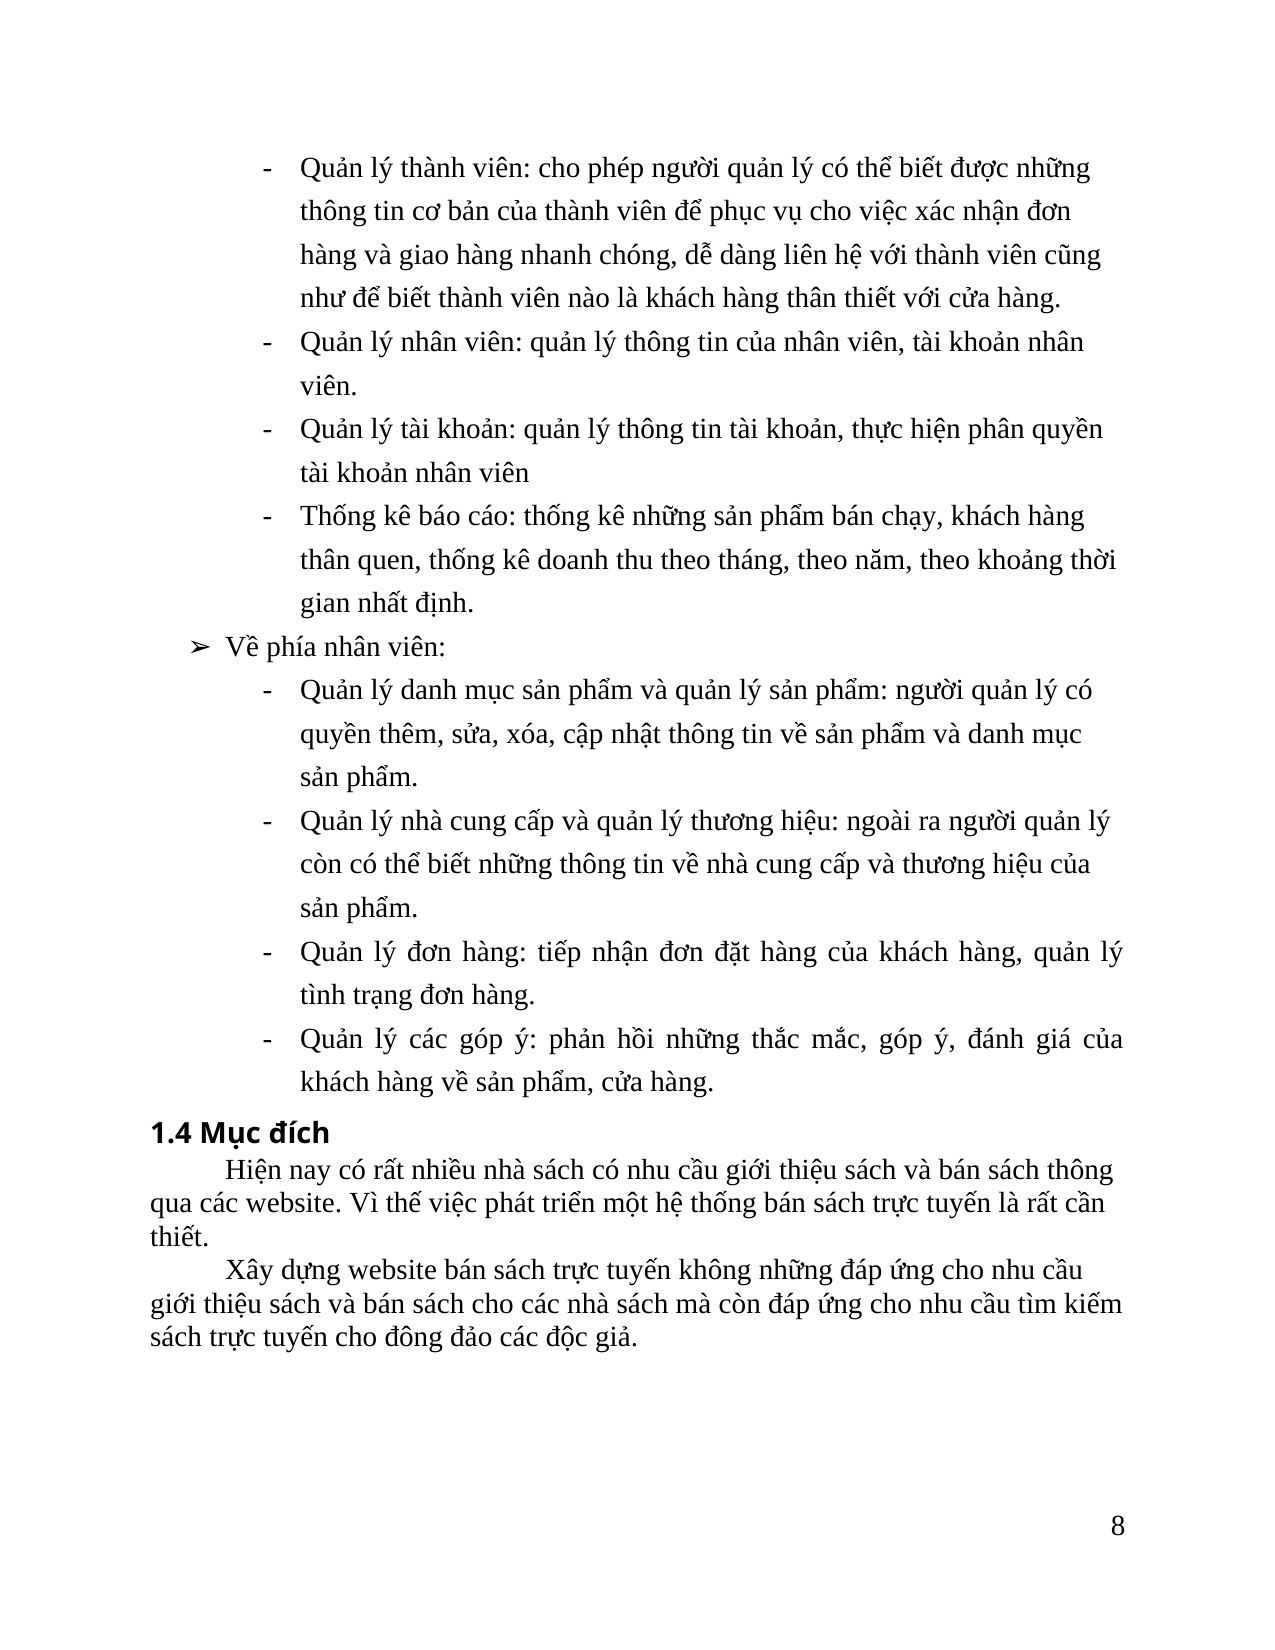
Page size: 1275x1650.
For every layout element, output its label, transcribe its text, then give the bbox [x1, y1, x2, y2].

list Quản lý các góp ý: phản hồi những thắc mắc, góp ý, đánh giá của khách hàng về sản phẩm, cửa hàng. [262, 1021, 1125, 1098]
list Thống kê báo cáo: thống kê những sản phẩm bán chạy, khách hàng thân quen, thống kê doanh thu theo tháng, theo năm, theo khoảng thời gian nhất định. [262, 498, 1125, 619]
list Quản lý thành viên: cho phép người quản lý có thể biết được những thông tin cơ bản của thành viên để phục vụ cho việc xác nhận đơn hàng và giao hàng nhanh chóng, dễ dàng liên hệ với thành viên cũng như để biết thành viên nào là khách hàng thân thiết với cửa hàng. [262, 150, 1125, 314]
text Xây dựng website bán sách trực tuyến không những đáp ứng cho nhu cầu giới thiệu sách và bán sách cho các nhà sách mà còn đáp ứng cho nhu cầu tìm kiếm sách trực tuyến cho đông đảo các độc giả. [150, 1252, 1125, 1353]
text Hiện nay có rất nhiều nhà sách có nhu cầu giới thiệu sách và bán sách thông qua các website. Vì thế việc phát triển một hệ thống bán sách trực tuyến là rất cần thiết. [150, 1152, 1125, 1252]
list Quản lý nhân viên: quản lý thông tin của nhân viên, tài khoản nhân viên. [262, 324, 1125, 401]
list Về phía nhân viên: [187, 629, 1125, 662]
list Quản lý tài khoản: quản lý thông tin tài khoản, thực hiện phân quyền tài khoản nhân viên [262, 411, 1125, 488]
list Quản lý danh mục sản phẩm và quản lý sản phẩm: người quản lý có quyền thêm, sửa, xóa, cập nhật thông tin về sản phẩm và danh mục sản phẩm. [262, 672, 1125, 793]
subtitle 1.4 Mục đích [150, 1112, 1125, 1152]
list Quản lý đơn hàng: tiếp nhận đơn đặt hàng của khách hàng, quản lý tình trạng đơn hàng. [262, 934, 1125, 1011]
list Quản lý nhà cung cấp và quản lý thương hiệu: ngoài ra người quản lý còn có thể biết những thông tin về nhà cung cấp và thương hiệu của sản phẩm. [262, 803, 1125, 924]
